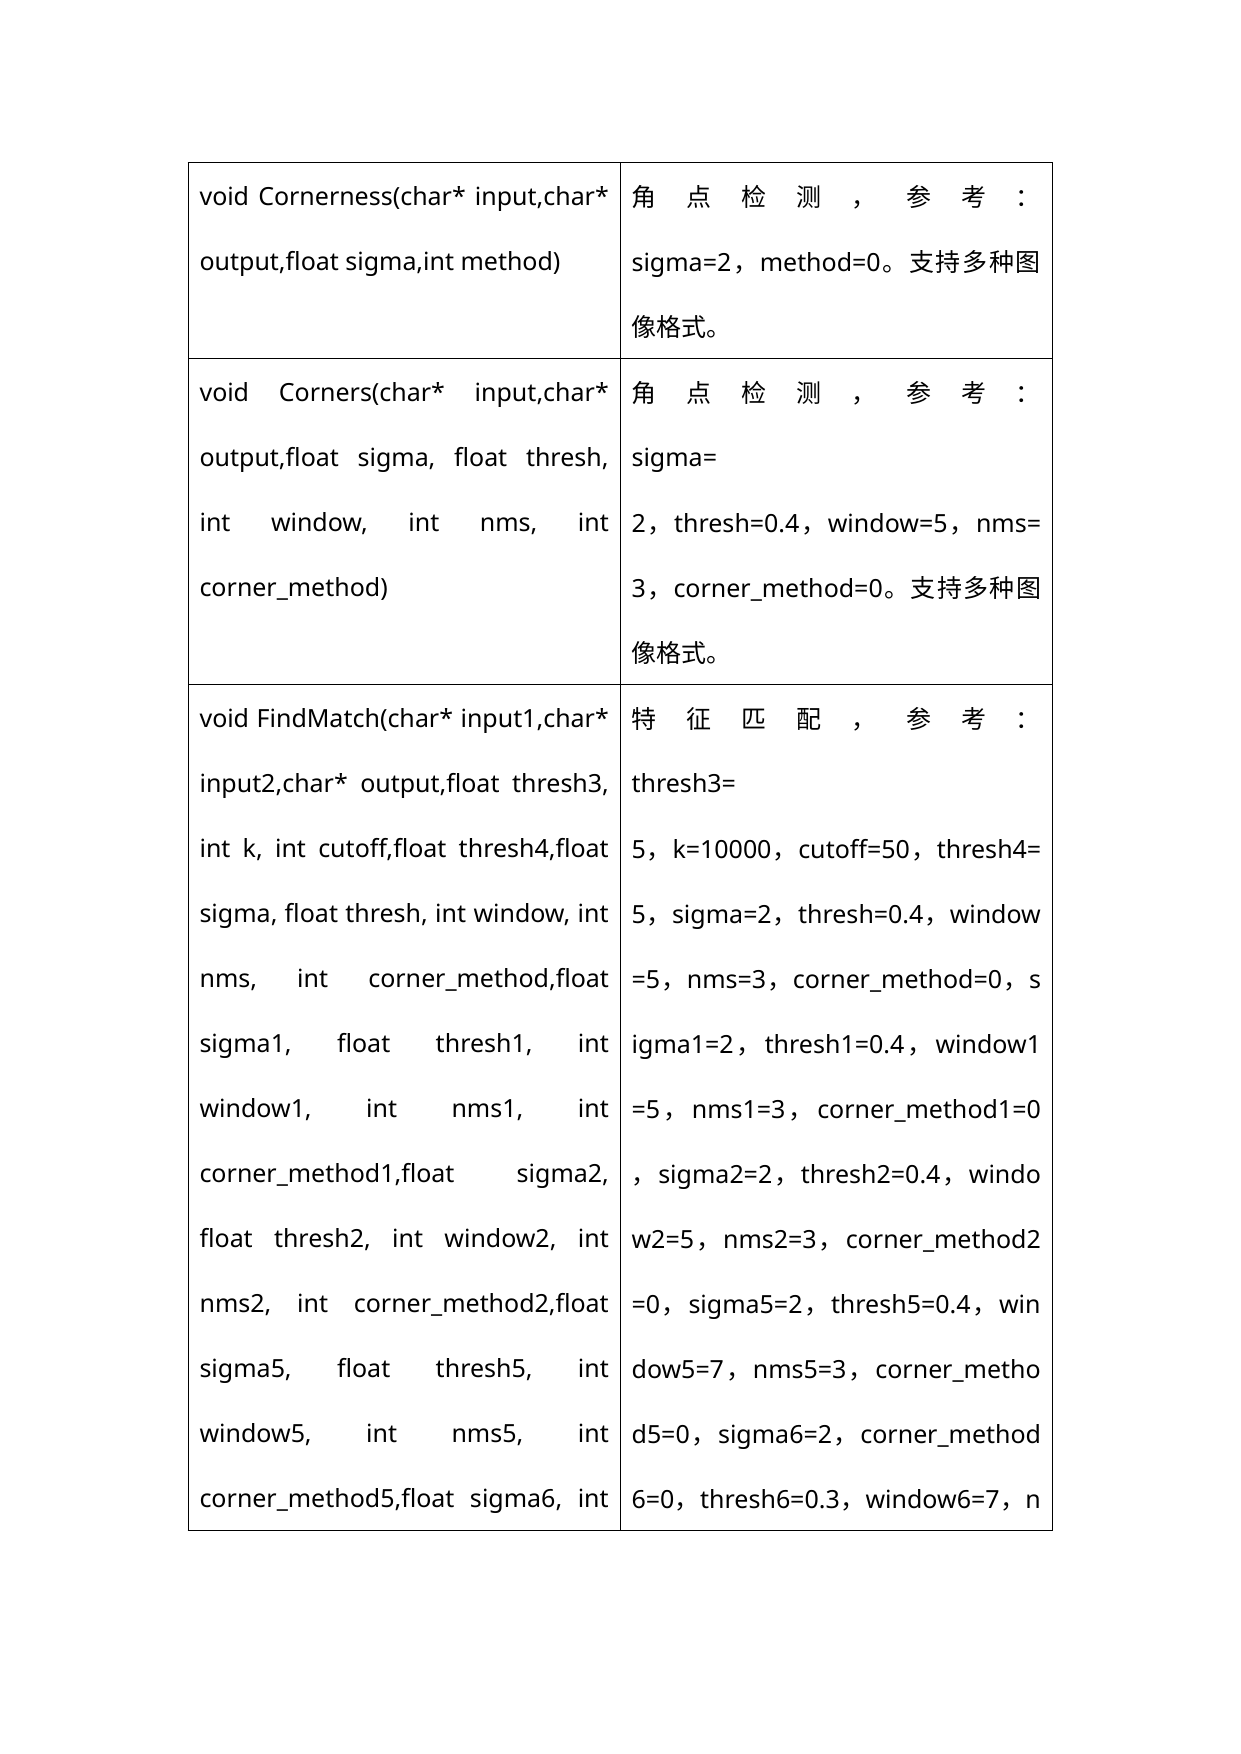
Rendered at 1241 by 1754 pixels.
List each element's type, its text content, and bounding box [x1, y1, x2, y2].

table_cell void Corners(char* input,char* output,float sigma, float thresh, int window, int nms, int corner_method) [189, 359, 620, 684]
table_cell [621, 685, 1052, 1530]
table_cell 角点检测，参考：sigma=2，method=0。支持多种图像格式。 [621, 163, 1052, 358]
table_cell void Cornerness(char* input,char* output,float sigma,int method) [189, 163, 620, 358]
table_cell 角点检测，参考：sigma=2，thresh=0.4，window=5，nms=3，corner_method=0。支持多种图像格式。 [621, 359, 1052, 684]
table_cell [189, 685, 620, 1530]
